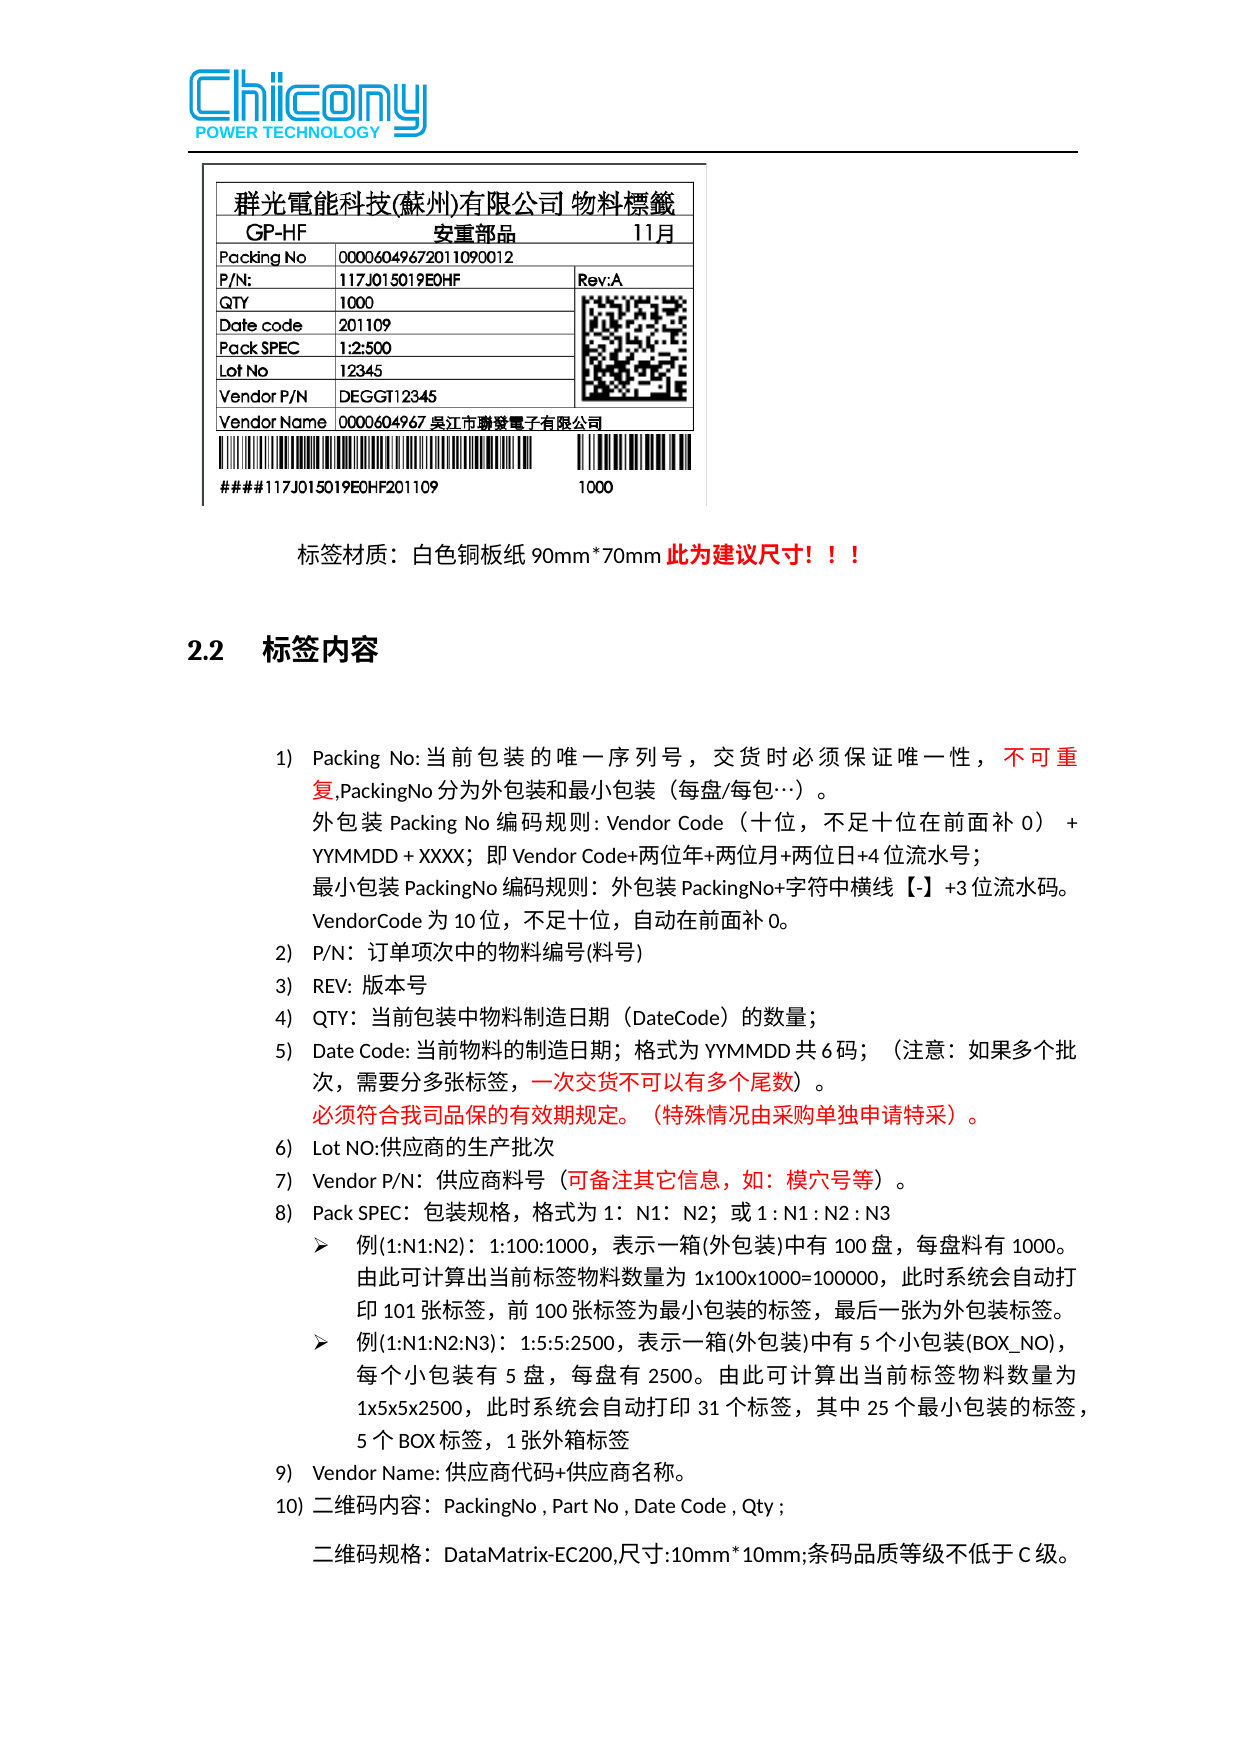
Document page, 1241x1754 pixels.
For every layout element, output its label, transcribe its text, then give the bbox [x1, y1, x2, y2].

text 最小包装PackingNo编码规则：外包装PackingNo+字符中横线【-】+3位流水码。 [312, 870, 1078, 902]
text 二维码规格：DataMatrix-EC200,尺寸:10mm*10mm;条码品质等级不低于C级。 [312, 1520, 1078, 1585]
list Date Code: 当前物料的制造日期；格式为YYMMDD共6码；（注意：如果多个批次，需要分多张标签，一次交货不可以有多个尾数）。 [275, 1032, 1078, 1097]
list QTY：当前包装中物料制造日期（DateCode）的数量； [275, 1000, 1078, 1032]
list Pack SPEC：包装规格，格式为1：N1：N2；或1 : N1 : N2 : N3 [275, 1195, 1078, 1227]
text 标签材质：白色铜板纸90mm*70mm此为建议尺寸！！！ [253, 521, 1078, 586]
list Packing No:当前包装的唯一序列号，交货时必须保证唯一性，不可重复,PackingNo分为外包装和最小包装（每盘/每包…）。 [275, 740, 1078, 805]
list 例(1:N1:N2)：1:100:1000，表示一箱(外包装)中有100盘，每盘料有1000。由此可计算出当前标签物料数量为1x100x1000=100000，此时系统会自动打印101张标签，前100张标签为最小包装的标签，最后一张为外包装标签。 [312, 1227, 1078, 1325]
text 必须符合我司品保的有效期规定。（特殊情况由采购单独申请特采）。 [312, 1097, 1078, 1130]
list 二维码内容：PackingNo , Part No , Date Code , Qty ; [275, 1487, 1078, 1520]
list Lot NO:供应商的生产批次 [275, 1130, 1078, 1162]
list Vendor Name: 供应商代码+供应商名称。 [275, 1455, 1078, 1487]
list Vendor P/N：供应商料号（可备注其它信息，如：模穴号等）。 [275, 1162, 1078, 1195]
text 外包装Packing No编码规则: Vendor Code（十位，不足十位在前面补0） + YYMMDD + XXXX；即Vendor Code+两位年+两位月+两位日+4位流水号； [312, 805, 1078, 870]
list REV: 版本号 [275, 967, 1078, 1000]
subtitle 标签内容 [187, 615, 1078, 680]
list 例(1:N1:N2:N3)：1:5:5:2500，表示一箱(外包装)中有5个小包装(BOX_NO)，每个小包装有5盘，每盘有2500。由此可计算出当前标签物料数量为1x5x5x2500，此时系统会自动打印31个标签，其中25个最小包装的标签，5个BOX标签，1张外箱标签 [312, 1325, 1078, 1455]
picture [184, 64, 433, 141]
picture [201, 163, 707, 506]
text VendorCode为10位，不足十位，自动在前面补0。 [312, 902, 1078, 935]
list P/N：订单项次中的物料编号(料号) [275, 935, 1078, 967]
